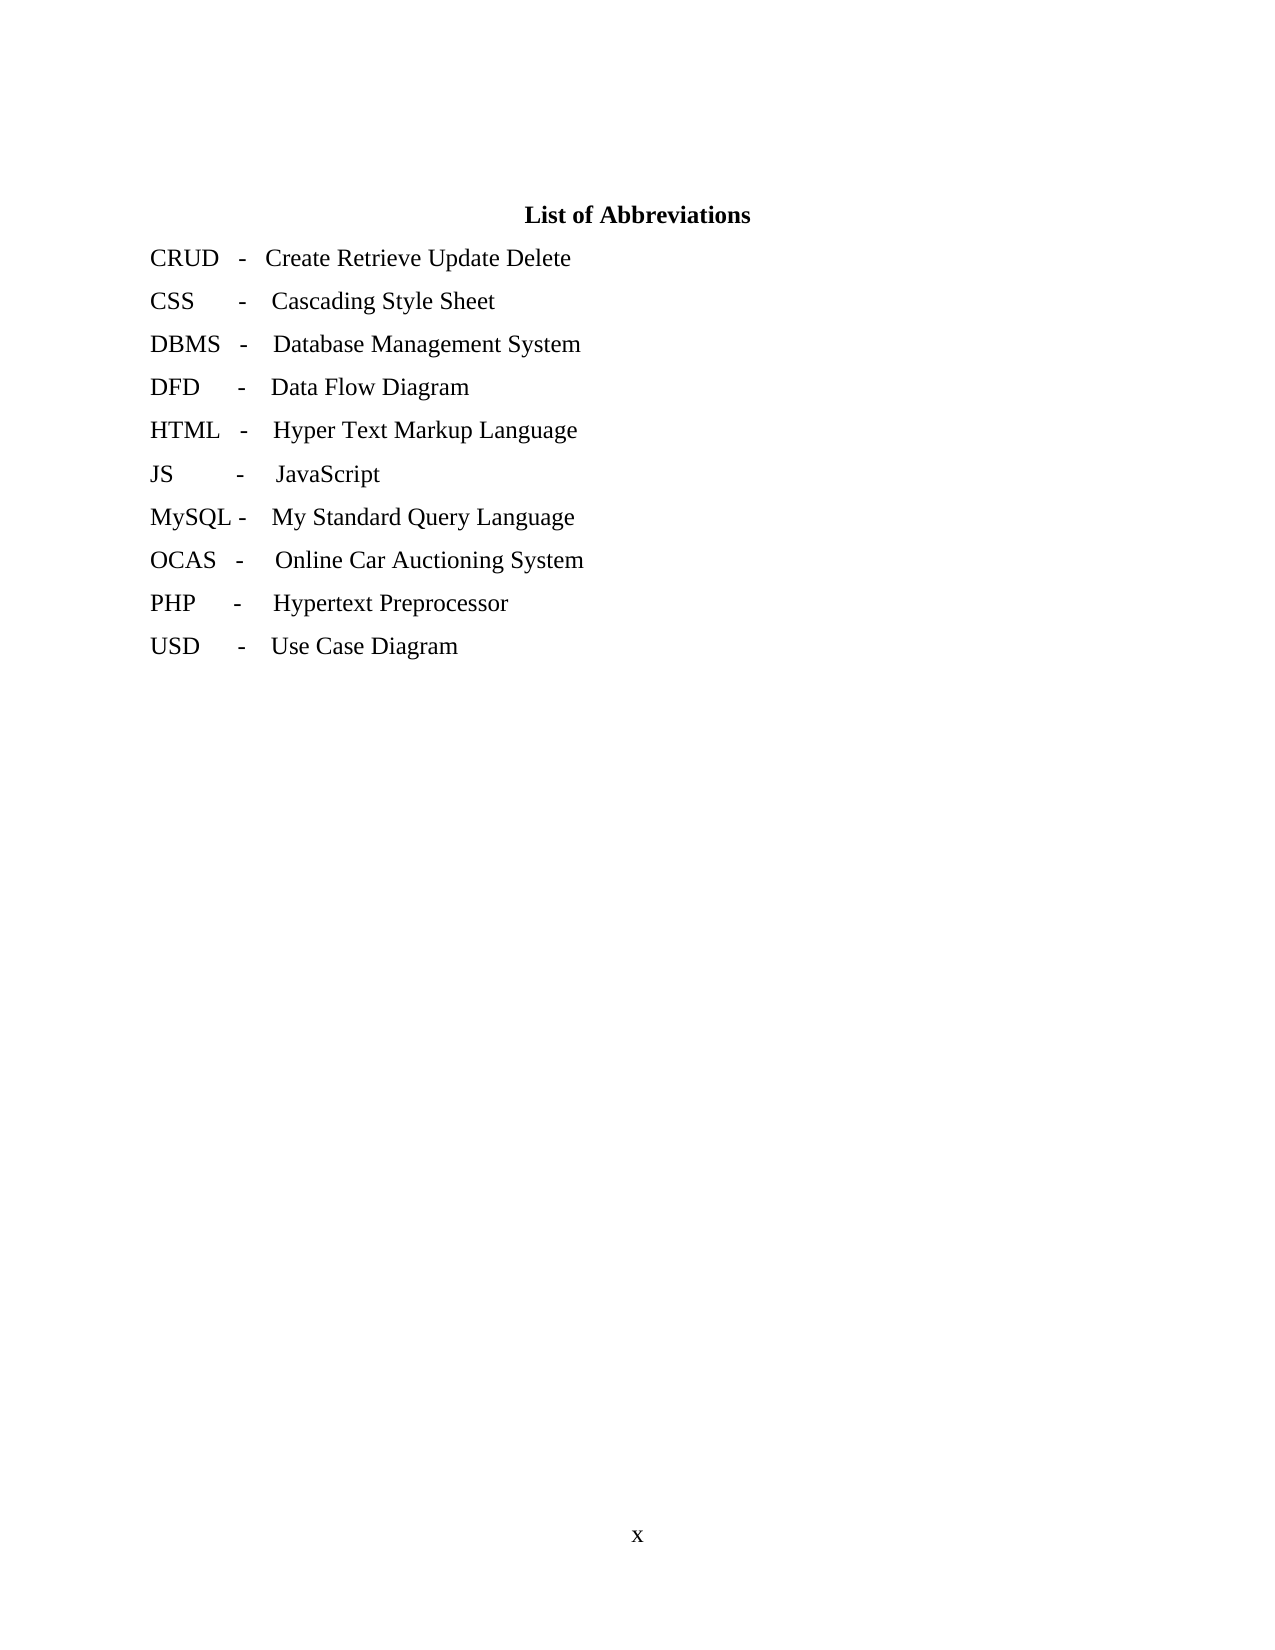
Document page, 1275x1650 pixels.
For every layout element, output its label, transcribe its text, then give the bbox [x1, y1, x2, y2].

text CSS - Cascading Style Sheet [150, 286, 1125, 315]
text JS - JavaScript [150, 459, 1125, 487]
text PHP - Hypertext Preprocessor [150, 588, 1125, 617]
text CRUD - Create Retrieve Update Delete [150, 243, 1125, 272]
text DFD - Data Flow Diagram [150, 372, 1125, 401]
text OCAS - Online Car Auctioning System [150, 545, 1125, 574]
text List of Abbreviations [150, 200, 1125, 229]
text DBMS - Database Management System [150, 329, 1125, 358]
text USD - Use Case Diagram [150, 631, 1125, 660]
text MySQL - My Standard Query Language [150, 502, 1125, 531]
text HTML - Hyper Text Markup Language [150, 416, 1125, 444]
